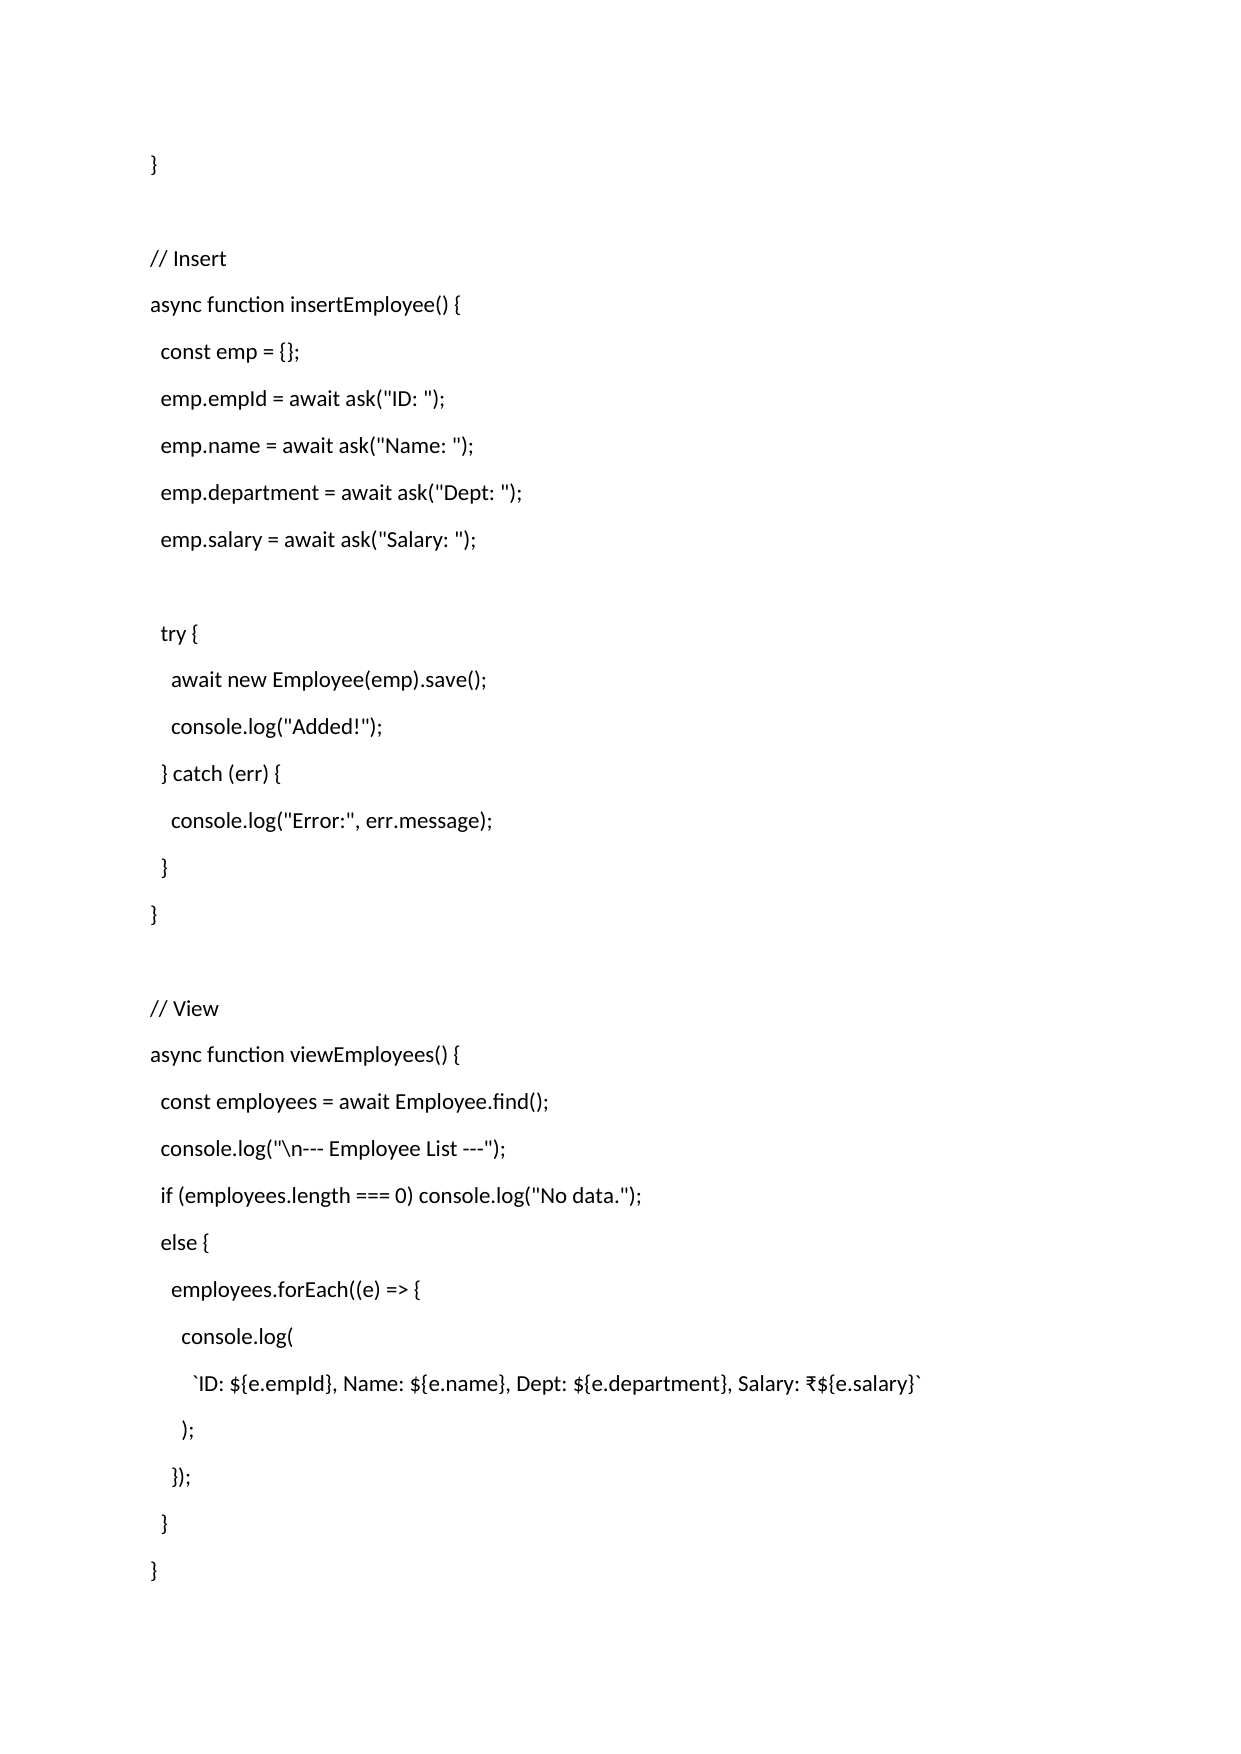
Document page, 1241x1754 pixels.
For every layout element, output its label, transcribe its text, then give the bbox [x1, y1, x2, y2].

text const emp = {}; [150, 337, 1090, 366]
text } [150, 1556, 1090, 1584]
text console.log( [150, 1322, 1090, 1350]
text // Insert [150, 244, 1090, 272]
text } [150, 900, 1090, 928]
text console.log("Added!"); [150, 712, 1090, 741]
text if (employees.length === 0) console.log("No data."); [150, 1181, 1090, 1209]
text emp.empId = await ask("ID: "); [150, 384, 1090, 412]
text const employees = await Employee.find(); [150, 1087, 1090, 1116]
text await new Employee(emp).save(); [150, 666, 1090, 694]
text } catch (err) { [150, 759, 1090, 787]
text console.log("Error:", err.message); [150, 806, 1090, 834]
text } [150, 1509, 1090, 1537]
text `ID: ${e.empId}, Name: ${e.name}, Dept: ${e.department}, Salary: ₹${e.salary}` [150, 1369, 1090, 1397]
text emp.name = await ask("Name: "); [150, 431, 1090, 459]
text }); [150, 1462, 1090, 1491]
text // View [150, 994, 1090, 1022]
text } [150, 853, 1090, 881]
text console.log("\n--- Employee List ---"); [150, 1134, 1090, 1162]
text emp.department = await ask("Dept: "); [150, 478, 1090, 506]
text emp.salary = await ask("Salary: "); [150, 525, 1090, 553]
text else { [150, 1228, 1090, 1256]
text employees.forEach((e) => { [150, 1275, 1090, 1303]
text async function insertEmployee() { [150, 291, 1090, 319]
text async function viewEmployees() { [150, 1041, 1090, 1069]
text ); [150, 1416, 1090, 1444]
text try { [150, 619, 1090, 647]
text } [150, 150, 1090, 178]
